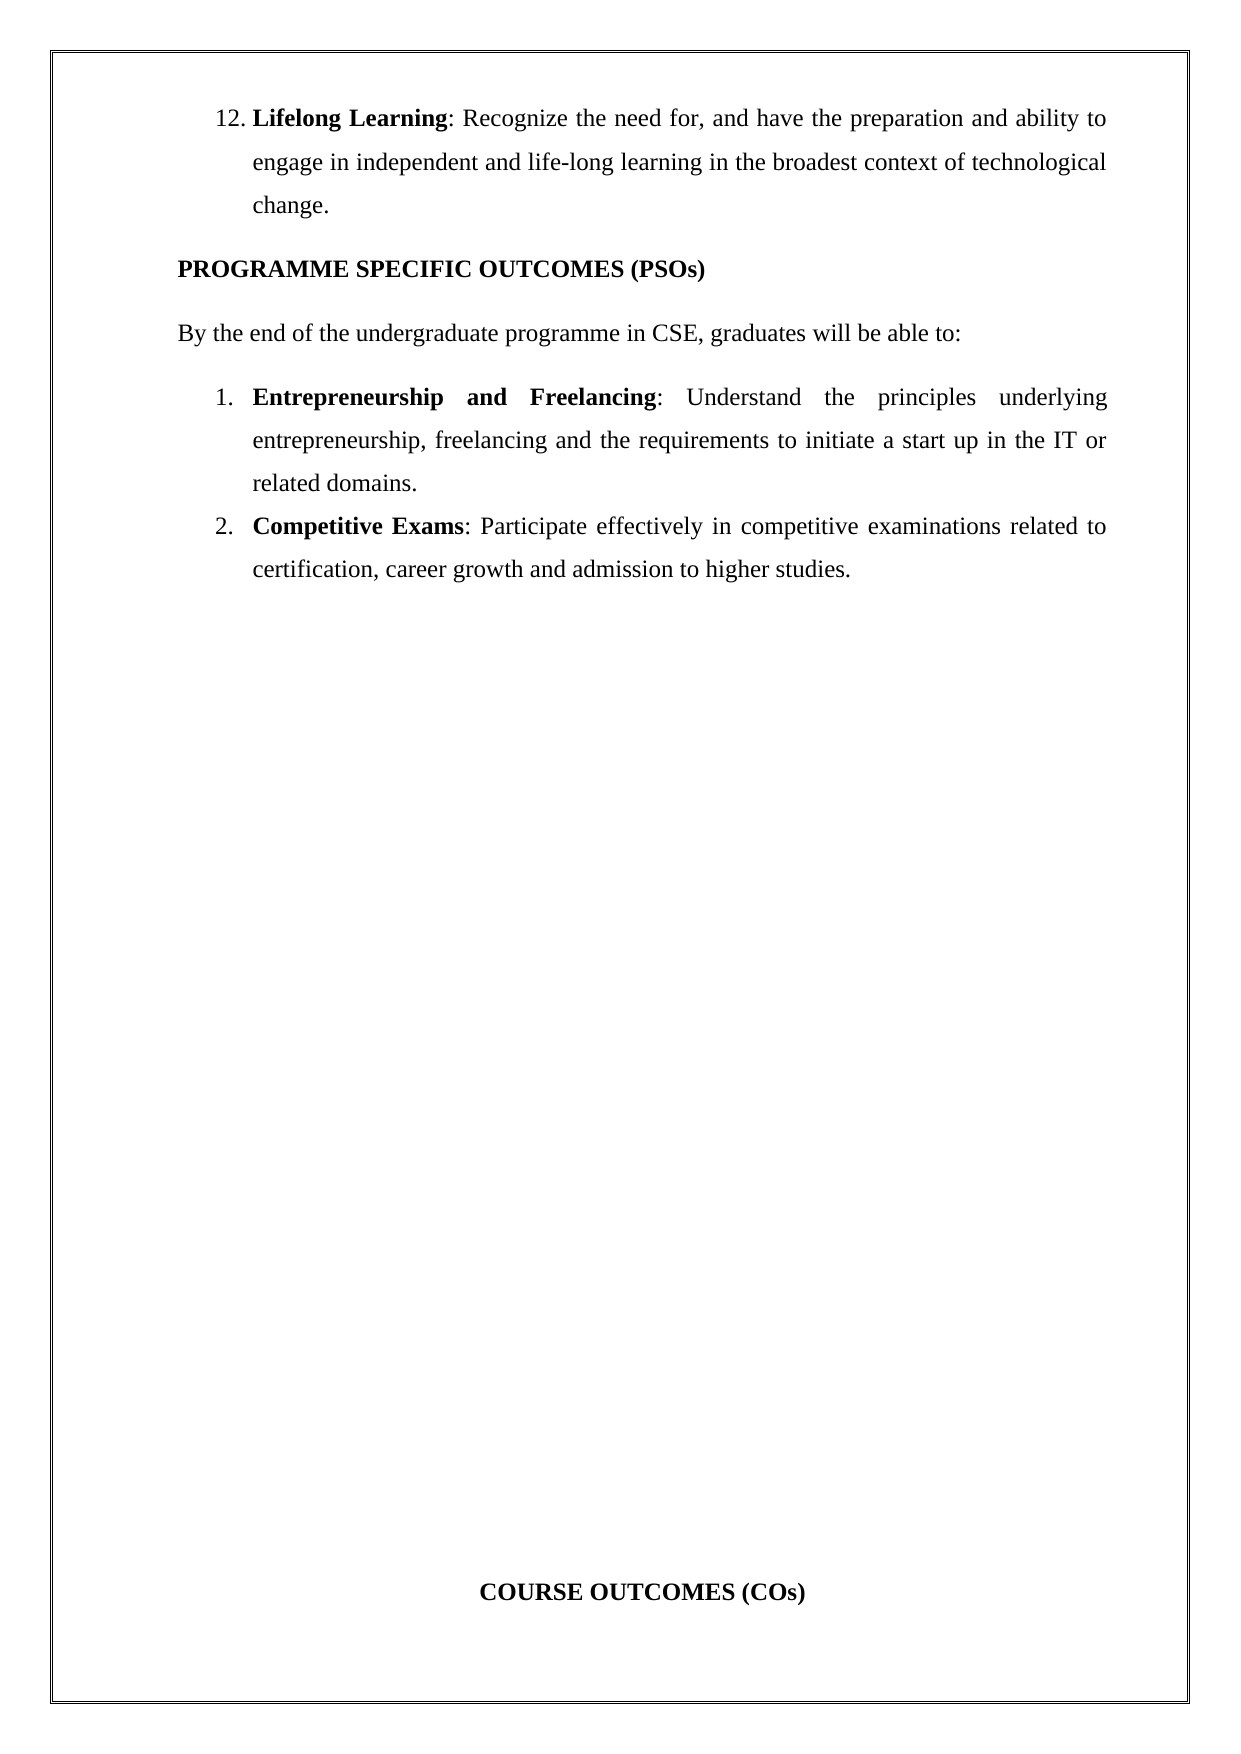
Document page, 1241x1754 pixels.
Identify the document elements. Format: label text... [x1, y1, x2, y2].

list Lifelong Learning: Recognize the need for, and have the preparation and ability to engage in independent and life-long learning in the broadest context of technological change. [215, 103, 1107, 218]
text By the end of the undergraduate programme in CSE, graduates will be able to: [177, 318, 1107, 346]
list Entrepreneurship and Freelancing: Understand the principles underlying entrepreneurship, freelancing and the requirements to initiate a start up in the IT or related domains. [215, 382, 1107, 497]
text COURSE OUTCOMES (COs) [177, 1577, 1107, 1606]
text PROGRAMME SPECIFIC OUTCOMES (PSOs) [177, 254, 1107, 282]
list Competitive Exams: Participate effectively in competitive examinations related to certification, career growth and admission to higher studies. [215, 511, 1107, 583]
